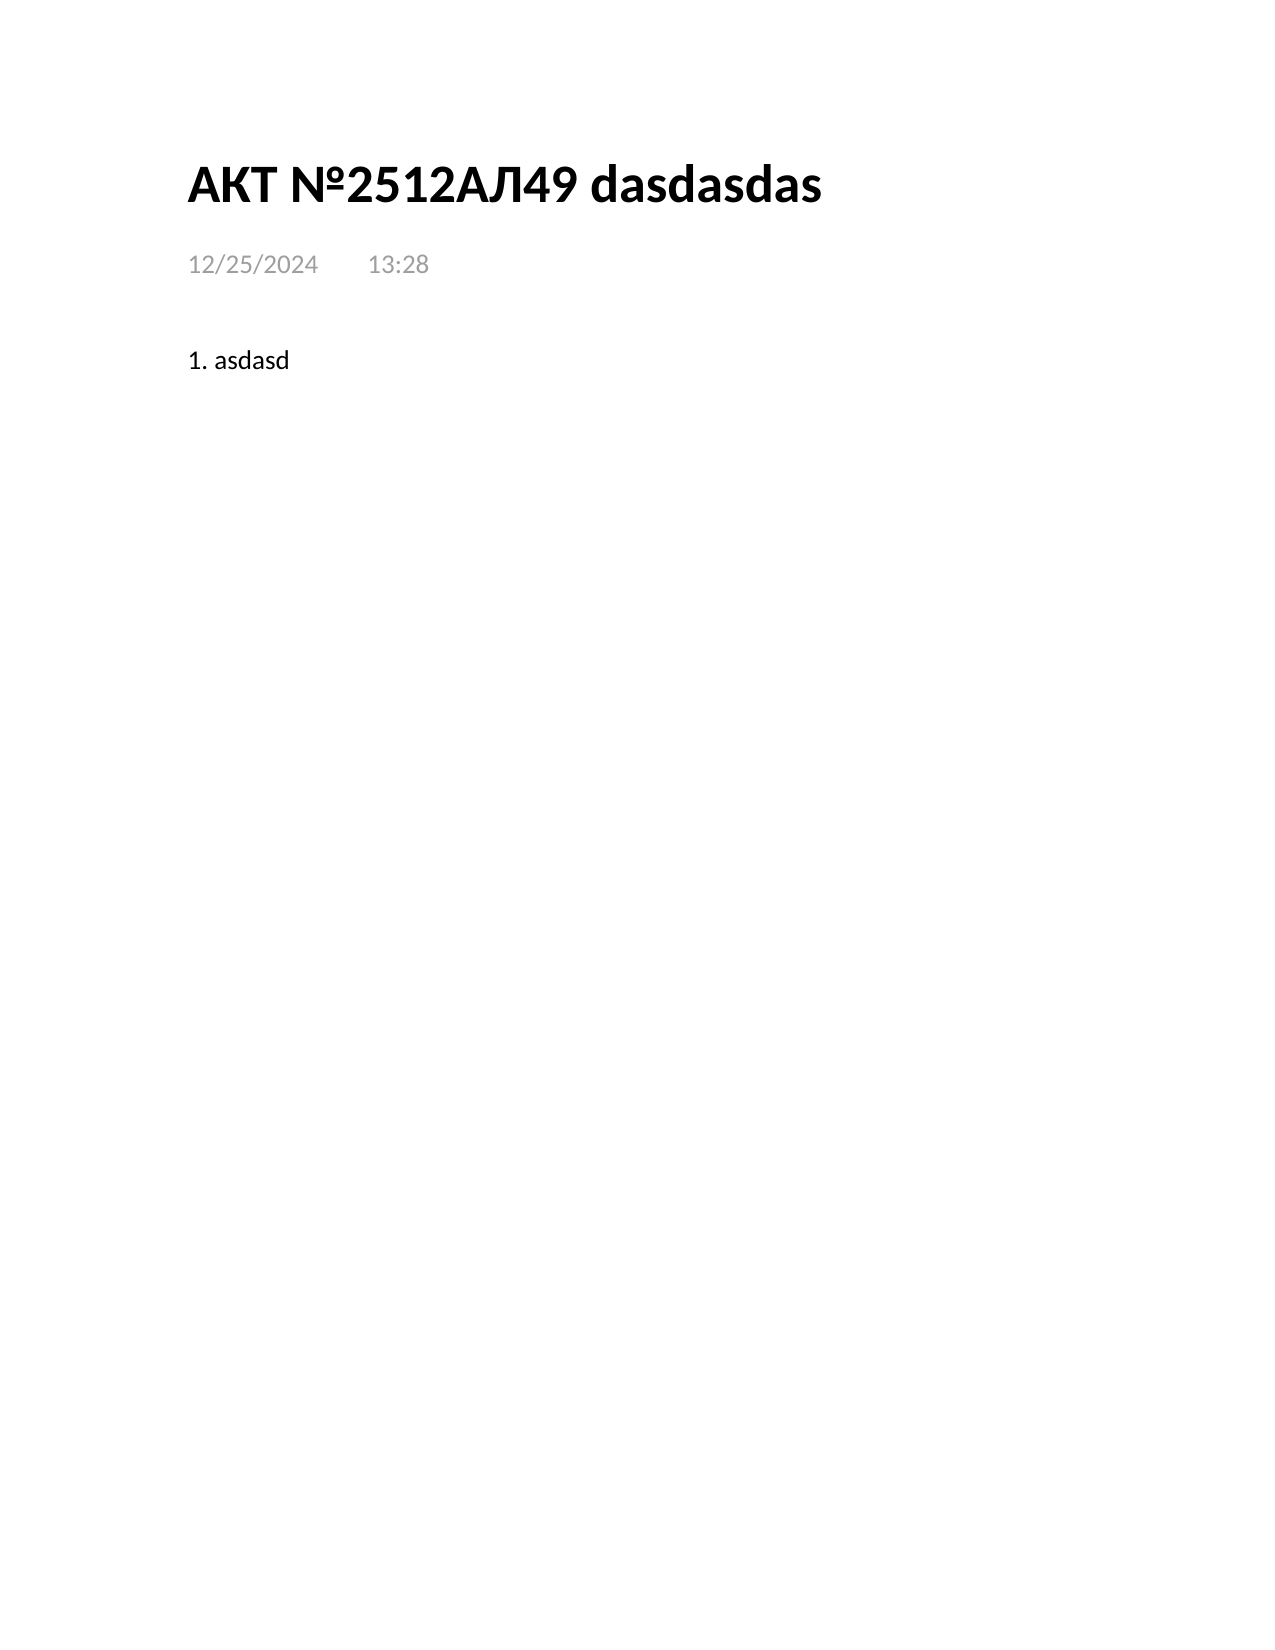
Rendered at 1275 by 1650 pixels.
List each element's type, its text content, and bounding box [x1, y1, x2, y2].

text 1. asdasd [187, 343, 1087, 377]
text 12/25/2024 13:28 [187, 247, 1087, 318]
text АКТ №2512АЛ49 dasdasdas [187, 150, 1087, 216]
